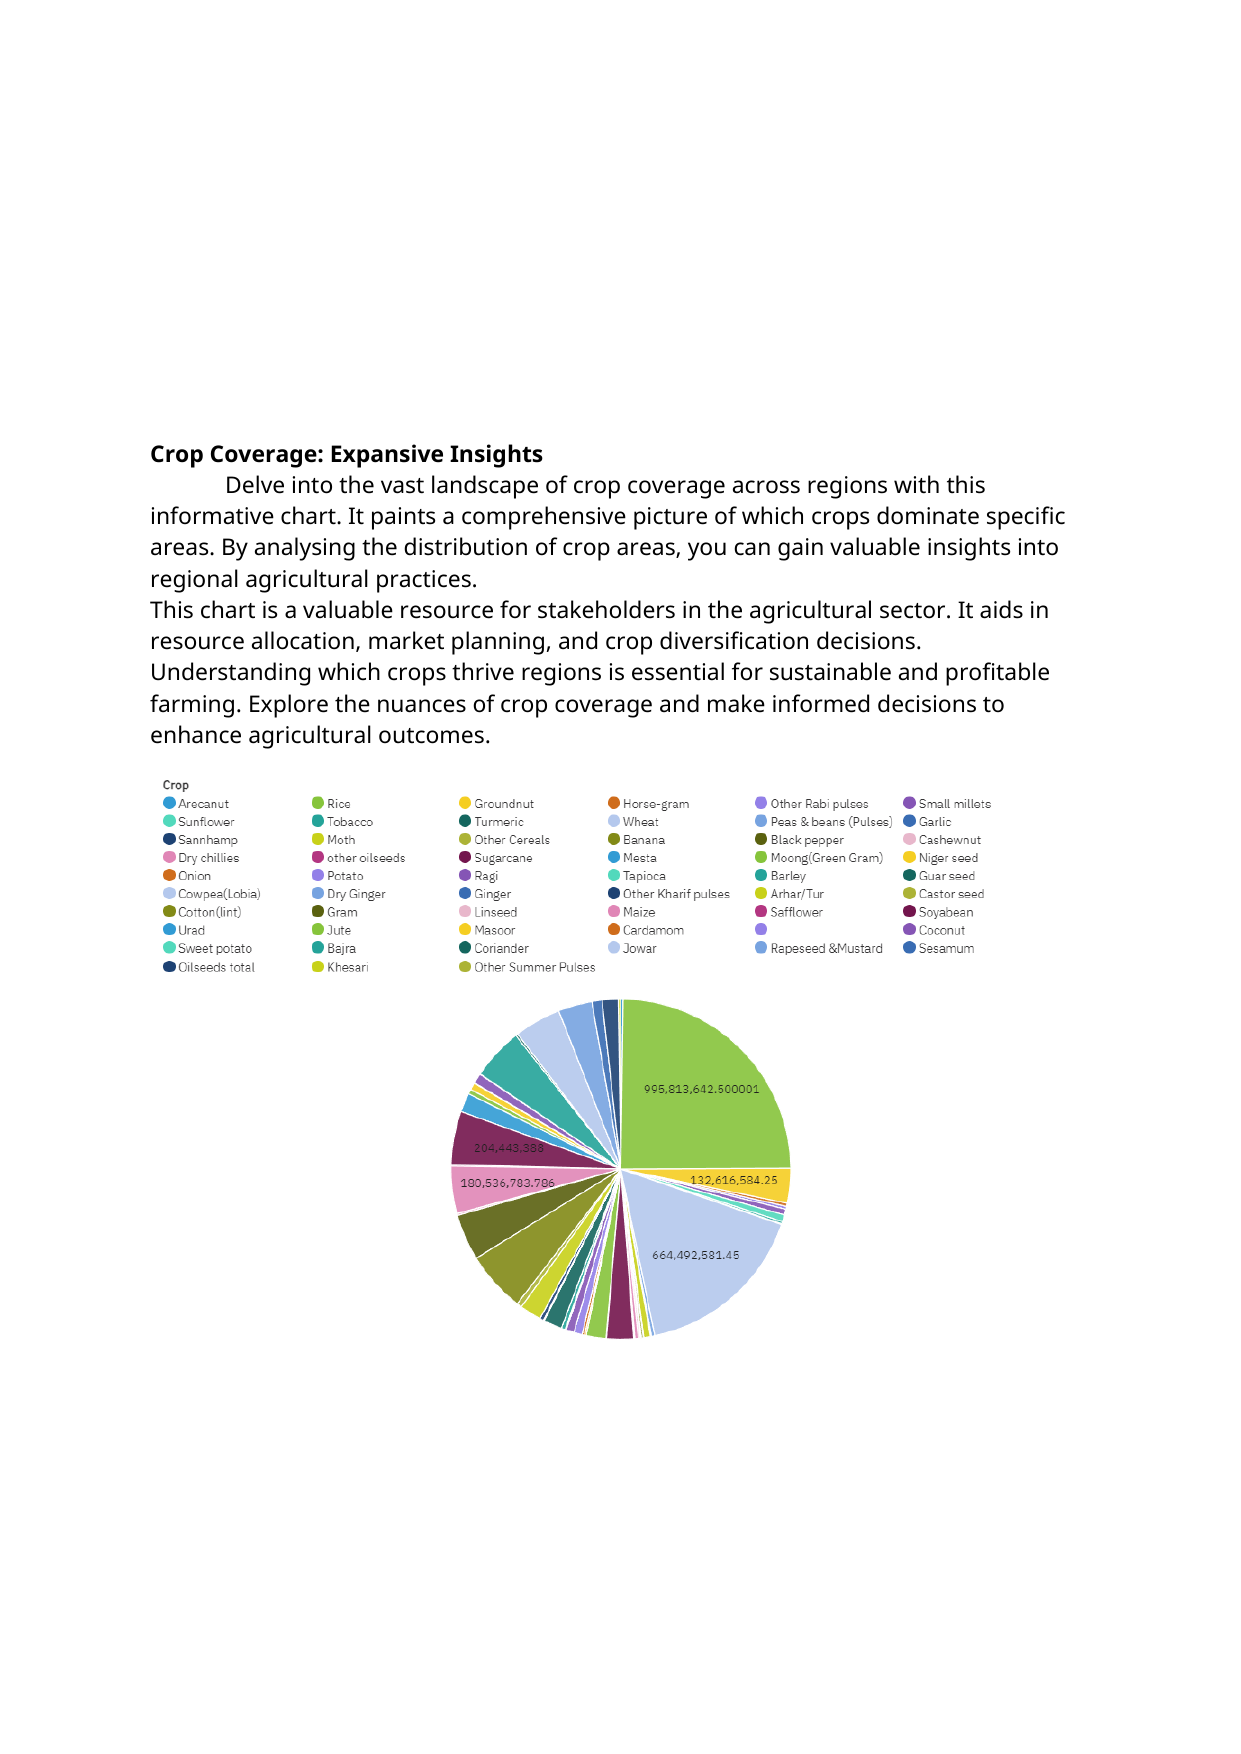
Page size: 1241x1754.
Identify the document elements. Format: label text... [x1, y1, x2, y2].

text Delve into the vast landscape of crop coverage across regions with this informative chart. It paints a comprehensive picture of which crops dominate specific areas. By analysing the distribution of crop areas, you can gain valuable insights into regional agricultural practices. This chart is a valuable resource for stakeholders in the agricultural sector. It aids in resource allocation, market planning, and crop diversification decisions. Understanding which crops thrive regions is essential for sustainable and profitable farming. Explore the nuances of crop coverage and make informed decisions to enhance agricultural outcomes. [150, 469, 1090, 750]
picture [150, 778, 1091, 1340]
text Crop Coverage: Expansive Insights [150, 437, 1090, 469]
